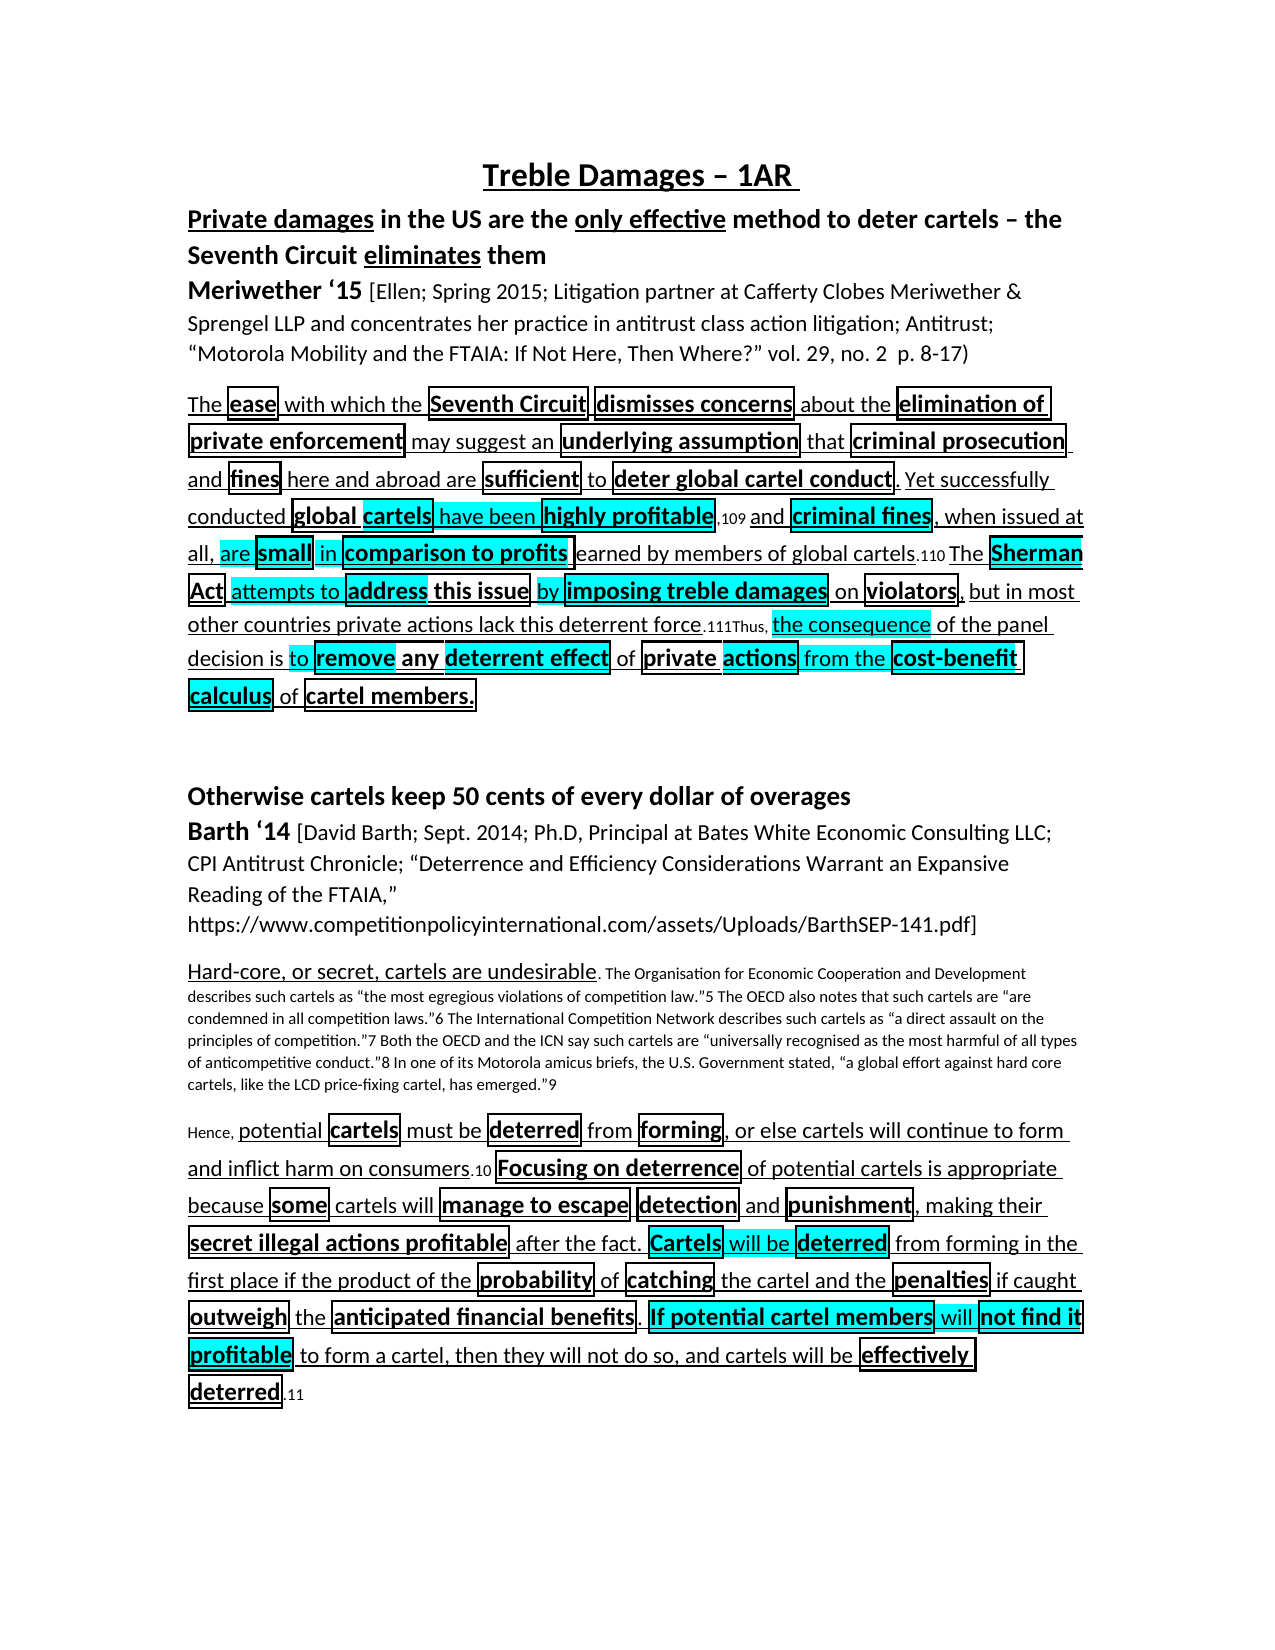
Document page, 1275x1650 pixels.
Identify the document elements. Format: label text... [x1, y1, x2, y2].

subtitle Otherwise cartels keep 50 cents of every dollar of overages [187, 779, 1087, 812]
text Barth ‘14 [David Barth; Sept. 2014; Ph.D, Principal at Bates White Economic Consulting LLC; CPI Antitrust Chronicle; “Deterrence and Efficiency Considerations Warrant an Expansive Reading of the FTAIA,” https://www.competitionpolicyinternational.com/assets/Uploads/BarthSEP-141.pdf] [187, 814, 1087, 938]
text Hard-core, or secret, cartels are undesirable. The Organisation for Economic Cooperation and Development describes such cartels as “the most egregious violations of competition law.”5 The OECD also notes that such cartels are “are condemned in all competition laws.”6 The International Competition Network describes such cartels as “a direct assault on the principles of competition.”7 Both the OECD and the ICN say such cartels are “universally recognised as the most harmful of all types of anticompetitive conduct.”8 In one of its Motorola amicus briefs, the U.S. Government stated, “a global effort against hard core cartels, like the LCD price-fixing cartel, has emerged.”9 [187, 957, 1087, 1094]
subtitle Treble Damages – 1AR [187, 154, 1087, 195]
subtitle Private damages in the US are the only effective method to deter cartels – the Seventh Circuit eliminates them [187, 202, 1087, 271]
text Hence, potential cartels must be deterred from forming, or else cartels will continue to form and inflict harm on consumers.10 Focusing on deterrence of potential cartels is appropriate because some cartels will manage to escape detection and punishment, making their secret illegal actions profitable after the fact. Cartels will be deterred from forming in the first place if the product of the probability of catching the cartel and the penalties if caught outweigh the anticipated financial benefits. If potential cartel members will not find it profitable to form a cartel, then they will not do so, and cartels will be effectively deterred.11 [187, 1112, 1087, 1409]
text Meriwether ‘15 [Ellen; Spring 2015; Litigation partner at Cafferty Clobes Meriwether & Sprengel LLP and concentrates her practice in antitrust class action litigation; Antitrust; “Motorola Mobility and the FTAIA: If Not Here, Then Where?” vol. 29, no. 2 p. 8-17) [187, 273, 1087, 367]
text The ease with which the Seventh Circuit dismisses concerns about the elimination of private enforcement may suggest an underlying assumption that criminal prosecution and fines here and abroad are sufficient to deter global cartel conduct. Yet successfully conducted global cartels have been highly profitable,109 and criminal fines, when issued at all, are small in comparison to profits earned by members of global cartels.110 The Sherman Act attempts to address this issue by imposing treble damages on violators, but in most other countries private actions lack this deterrent force.111Thus, the consequence of the panel decision is to remove any deterrent effect of private actions from the cost-benefit calculus of cartel members. [187, 386, 1087, 712]
